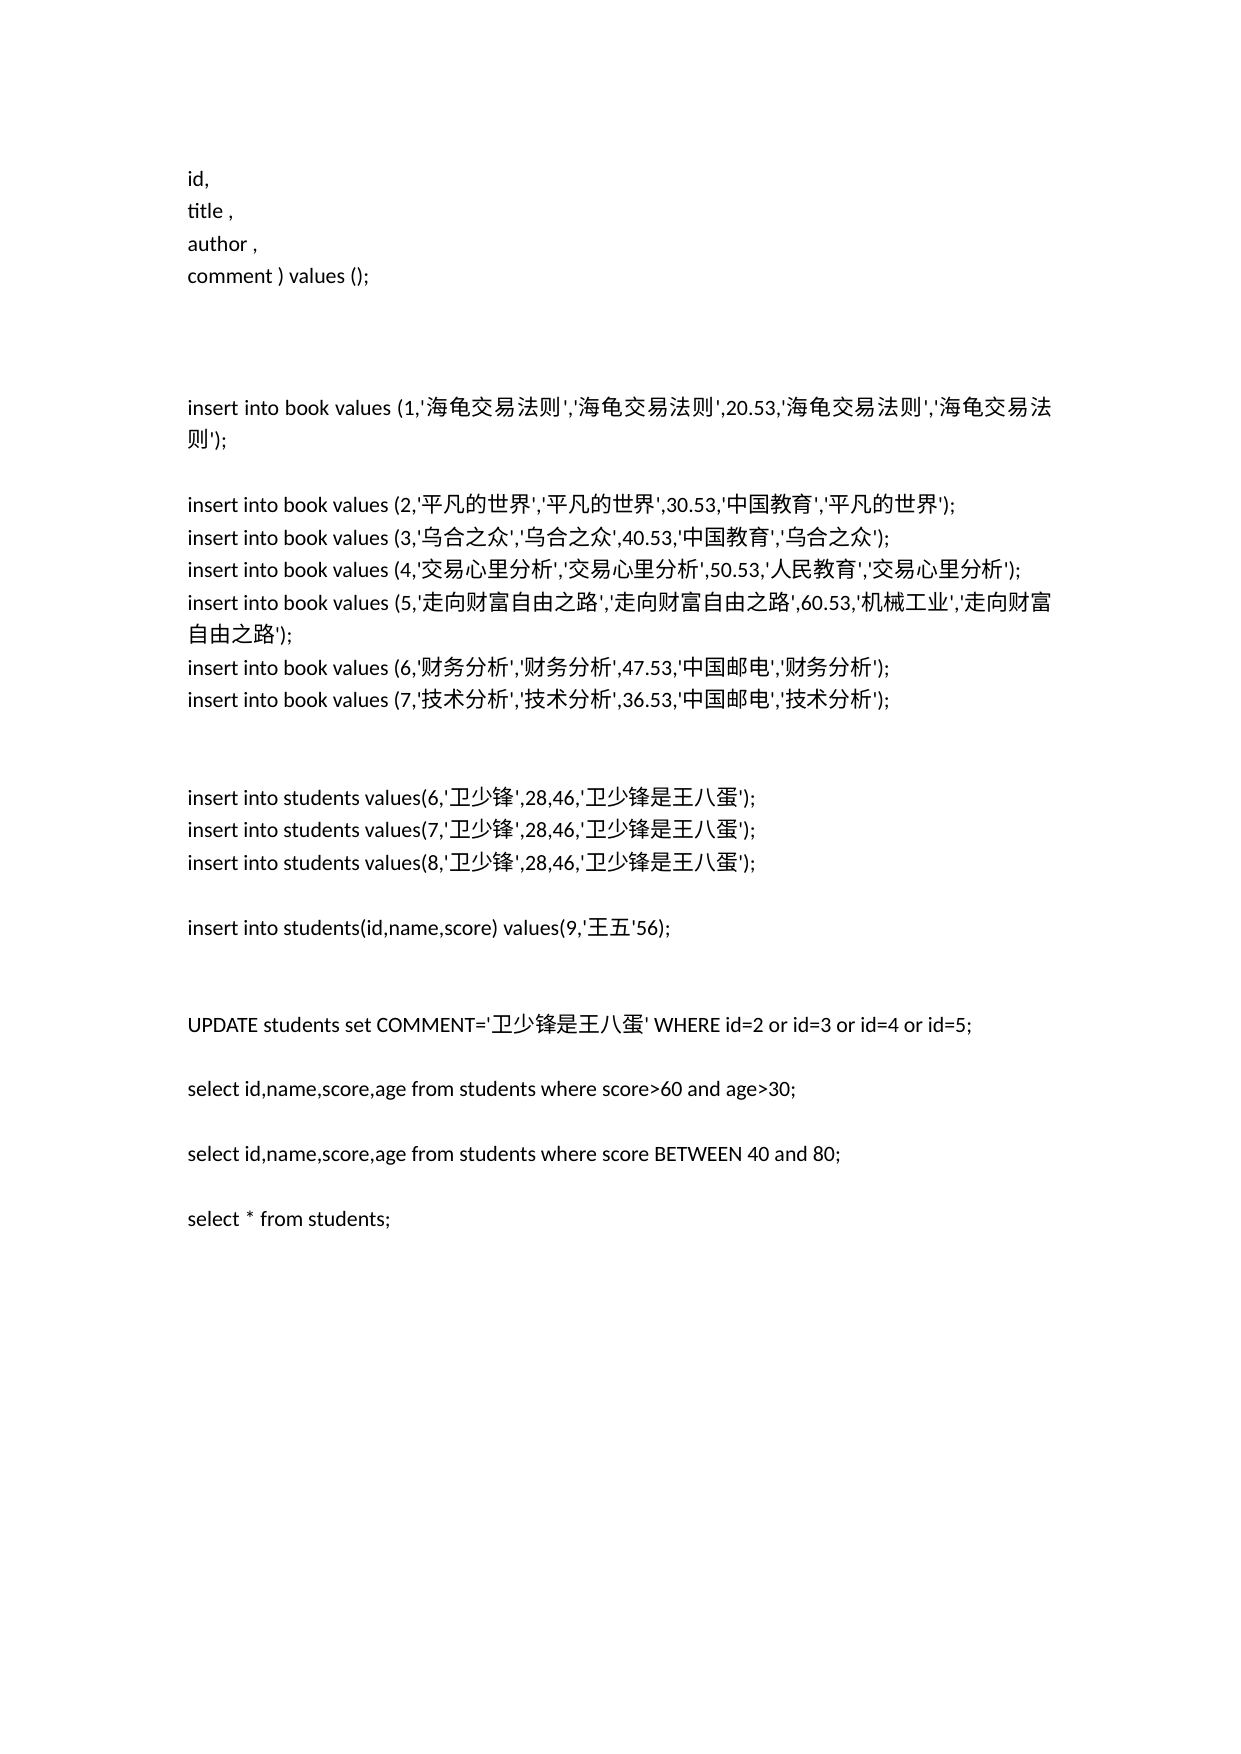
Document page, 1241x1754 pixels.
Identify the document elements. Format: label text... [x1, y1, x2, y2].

text insert into book values (6,'财务分析','财务分析',47.53,'中国邮电','财务分析'); [187, 649, 1053, 682]
text select id,name,score,age from students where score>60 and age>30; [187, 1072, 1053, 1104]
text select id,name,score,age from students where score BETWEEN 40 and 80; [187, 1137, 1053, 1169]
text insert into students values(8,'卫少锋',28,46,'卫少锋是王八蛋'); [187, 844, 1053, 877]
text insert into book values (7,'技术分析','技术分析',36.53,'中国邮电','技术分析'); [187, 682, 1053, 714]
text id, [187, 162, 1053, 194]
text insert into students values(7,'卫少锋',28,46,'卫少锋是王八蛋'); [187, 812, 1053, 844]
text insert into book values (2,'平凡的世界','平凡的世界',30.53,'中国教育','平凡的世界'); [187, 487, 1053, 519]
text insert into book values (1,'海龟交易法则','海龟交易法则',20.53,'海龟交易法则','海龟交易法则'); [187, 389, 1053, 454]
text title , [187, 194, 1053, 227]
text insert into book values (5,'走向财富自由之路','走向财富自由之路',60.53,'机械工业','走向财富自由之路'); [187, 584, 1053, 649]
text select * from students; [187, 1202, 1053, 1234]
text author , [187, 227, 1053, 259]
text UPDATE students set COMMENT='卫少锋是王八蛋' WHERE id=2 or id=3 or id=4 or id=5; [187, 1007, 1053, 1039]
text comment ) values (); [187, 259, 1053, 292]
text insert into students values(6,'卫少锋',28,46,'卫少锋是王八蛋'); [187, 779, 1053, 812]
text insert into students(id,name,score) values(9,'王五'56); [187, 909, 1053, 942]
text insert into book values (4,'交易心里分析','交易心里分析',50.53,'人民教育','交易心里分析'); [187, 552, 1053, 584]
text insert into book values (3,'乌合之众','乌合之众',40.53,'中国教育','乌合之众'); [187, 519, 1053, 552]
